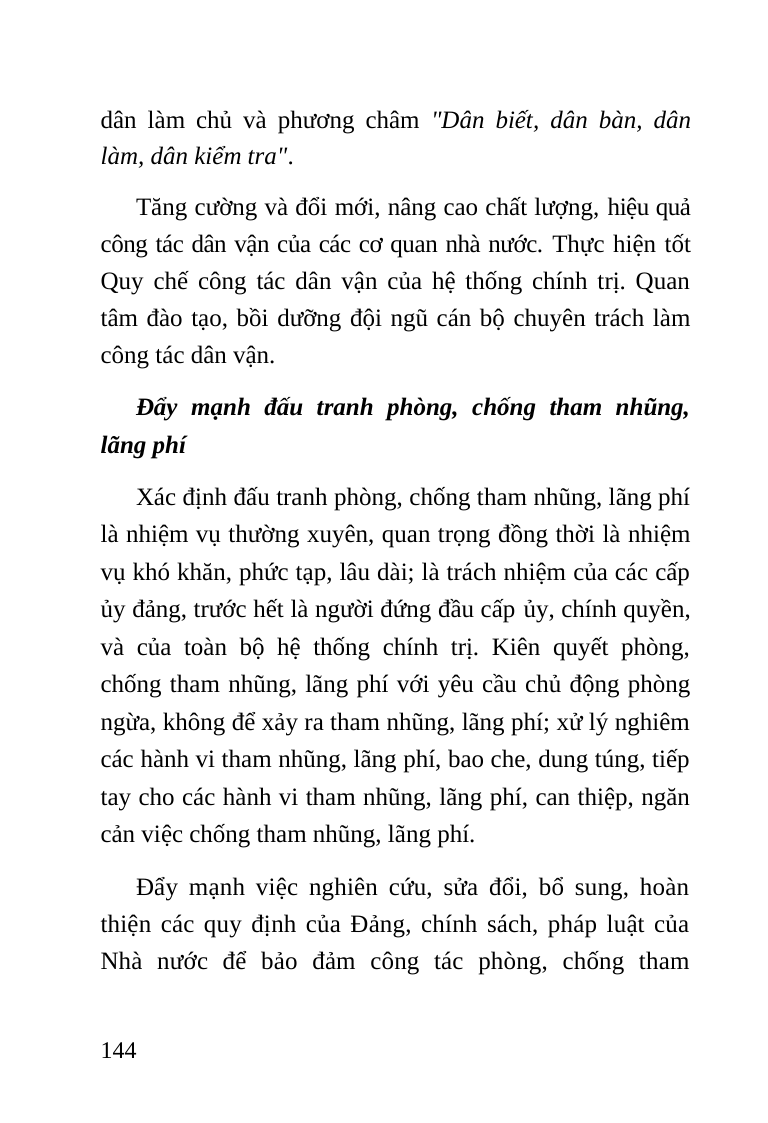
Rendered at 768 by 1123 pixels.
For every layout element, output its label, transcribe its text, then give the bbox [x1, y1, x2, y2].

text Đẩy mạnh đấu tranh phòng, chống tham nhũng, lãng phí [100, 386, 691, 461]
text Tăng cường và đổi mới, nâng cao chất lượng, hiệu quả công tác dân vận của các cơ quan nhà nước. Thực hiện tốt Quy chế công tác dân vận của hệ thống chính trị. Quan tâm đào tạo, bồi dưỡng đội ngũ cán bộ chuyên trách làm công tác dân vận. [100, 186, 691, 371]
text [100, 865, 691, 977]
text Xác định đấu tranh phòng, chống tham nhũng, lãng phí là nhiệm vụ thường xuyên, quan trọng đồng thời là nhiệm vụ khó khăn, phức tạp, lâu dài; là trách nhiệm của các cấp ủy đảng, trước hết là người đứng đầu cấp ủy, chính quyền, và của toàn bộ hệ thống chính trị. Kiên quyết phòng, chống tham nhũng, lãng phí với yêu cầu chủ động phòng ngừa, không để xảy ra tham nhũng, lãng phí; xử lý nghiêm các hành vi tham nhũng, lãng phí, bao che, dung túng, tiếp tay cho các hành vi tham nhũng, lãng phí, can thiệp, ngăn cản việc chống tham nhũng, lãng phí. [100, 475, 691, 850]
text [100, 100, 691, 171]
